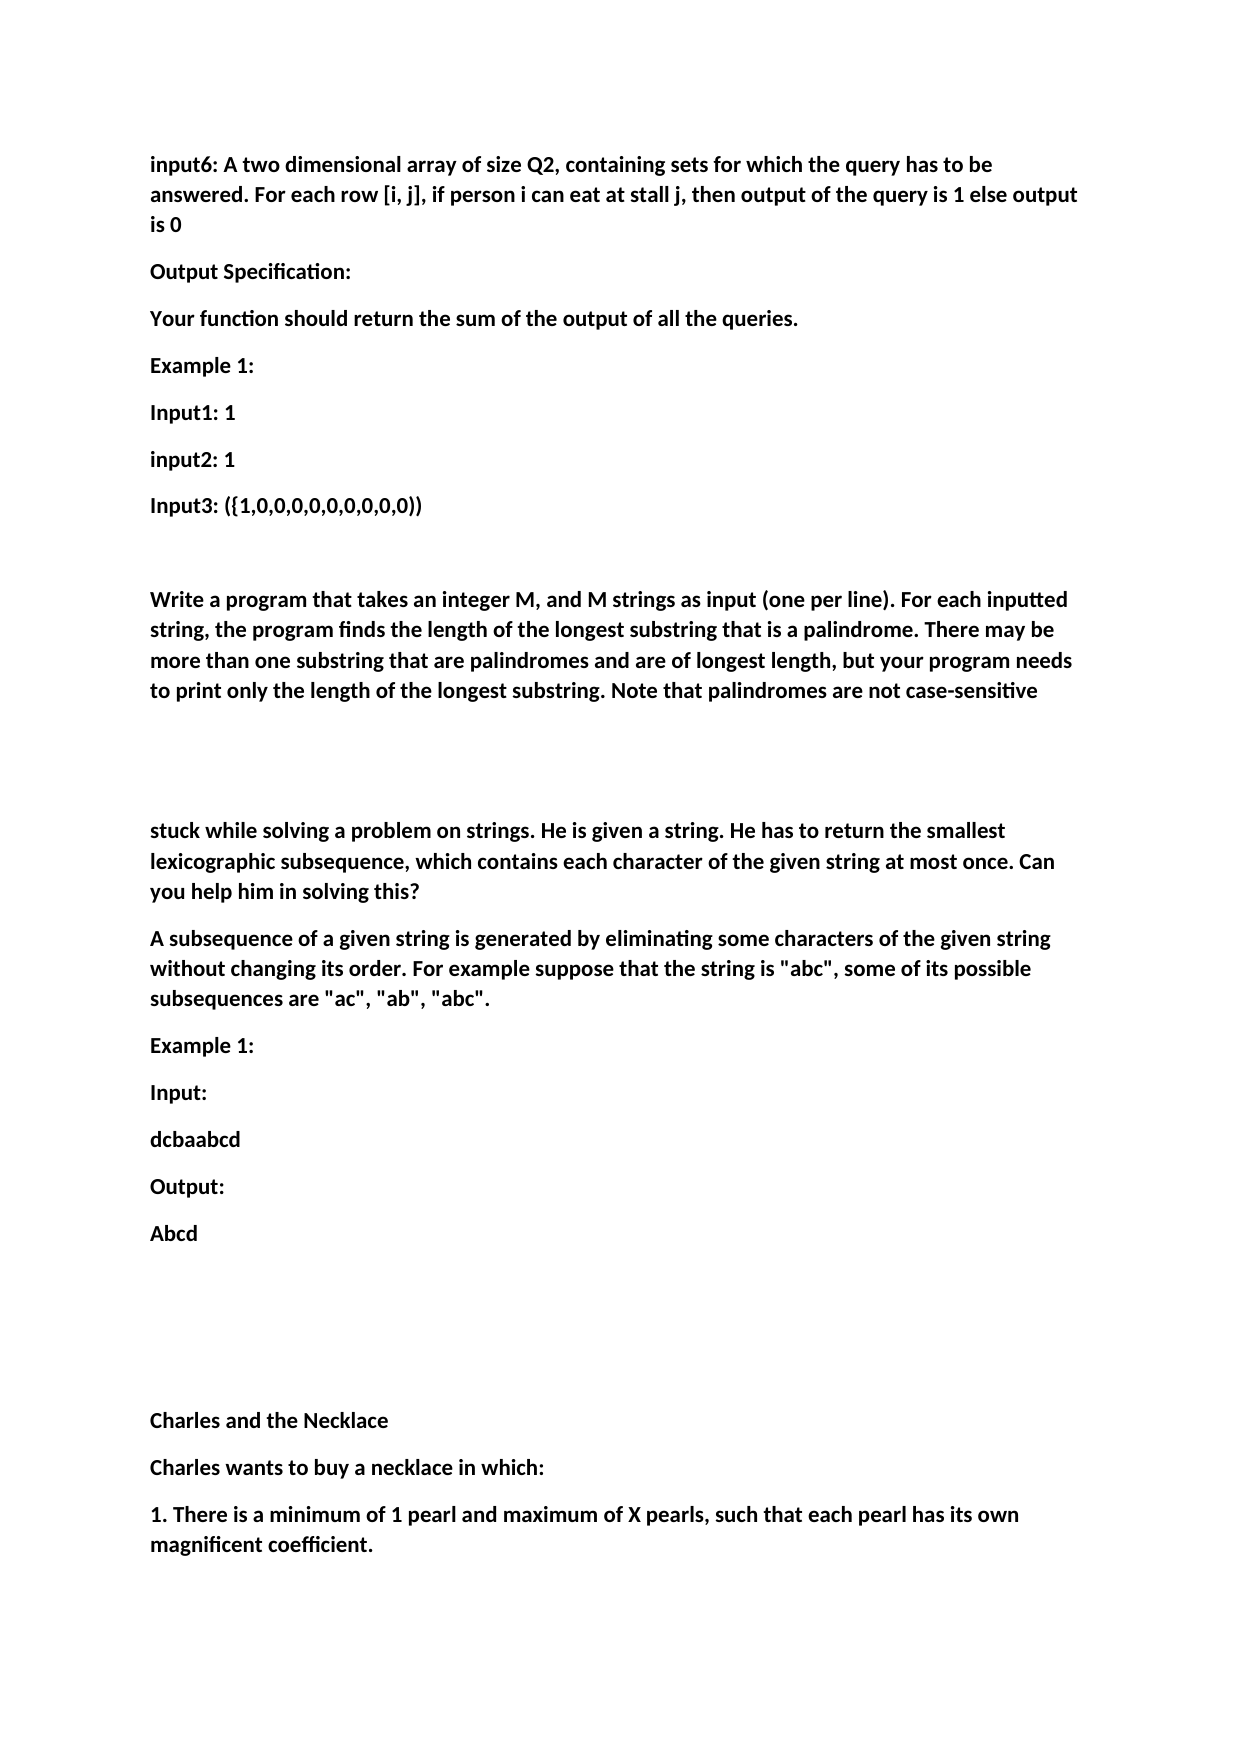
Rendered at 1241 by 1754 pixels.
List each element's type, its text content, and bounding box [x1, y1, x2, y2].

text Example 1: [150, 1031, 1090, 1059]
text input6: A two dimensional array of size Q2, containing sets for which the query has to be answered. For each row [i, j], if person i can eat at stall j, then output of the query is 1 else output is 0 [150, 150, 1090, 238]
text Your function should return the sum of the output of all the queries. [150, 304, 1090, 332]
text stuck while solving a problem on strings. He is given a string. He has to return the smallest lexicographic subsequence, which contains each character of the given string at most once. Can you help him in solving this? [150, 817, 1090, 905]
text input2: 1 [150, 445, 1090, 473]
text Output: [150, 1172, 1090, 1200]
text Charles and the Necklace [150, 1406, 1090, 1434]
text Input: [150, 1078, 1090, 1106]
text Output Specification: [150, 257, 1090, 285]
text dcbaabcd [150, 1125, 1090, 1153]
text Example 1: [150, 351, 1090, 379]
text Write a program that takes an integer M, and M strings as input (one per line). For each inputted string, the program finds the length of the longest substring that is a palindrome. There may be more than one substring that are palindromes and are of longest length, but your program needs to print only the length of the longest substring. Note that palindromes are not case-sensitive [150, 585, 1090, 704]
text A subsequence of a given string is generated by eliminating some characters of the given string without changing its order. For example suppose that the string is "abc", some of its possible subsequences are "ac", "ab", "abc". [150, 924, 1090, 1012]
text Abcd [150, 1219, 1090, 1247]
text Input1: 1 [150, 398, 1090, 426]
text 1. There is a minimum of 1 pearl and maximum of X pearls, such that each pearl has its own magnificent coefficient. [150, 1500, 1090, 1558]
text Charles wants to buy a necklace in which: [150, 1453, 1090, 1481]
text Input3: ({1,0,0,0,0,0,0,0,0,0)) [150, 492, 1090, 520]
